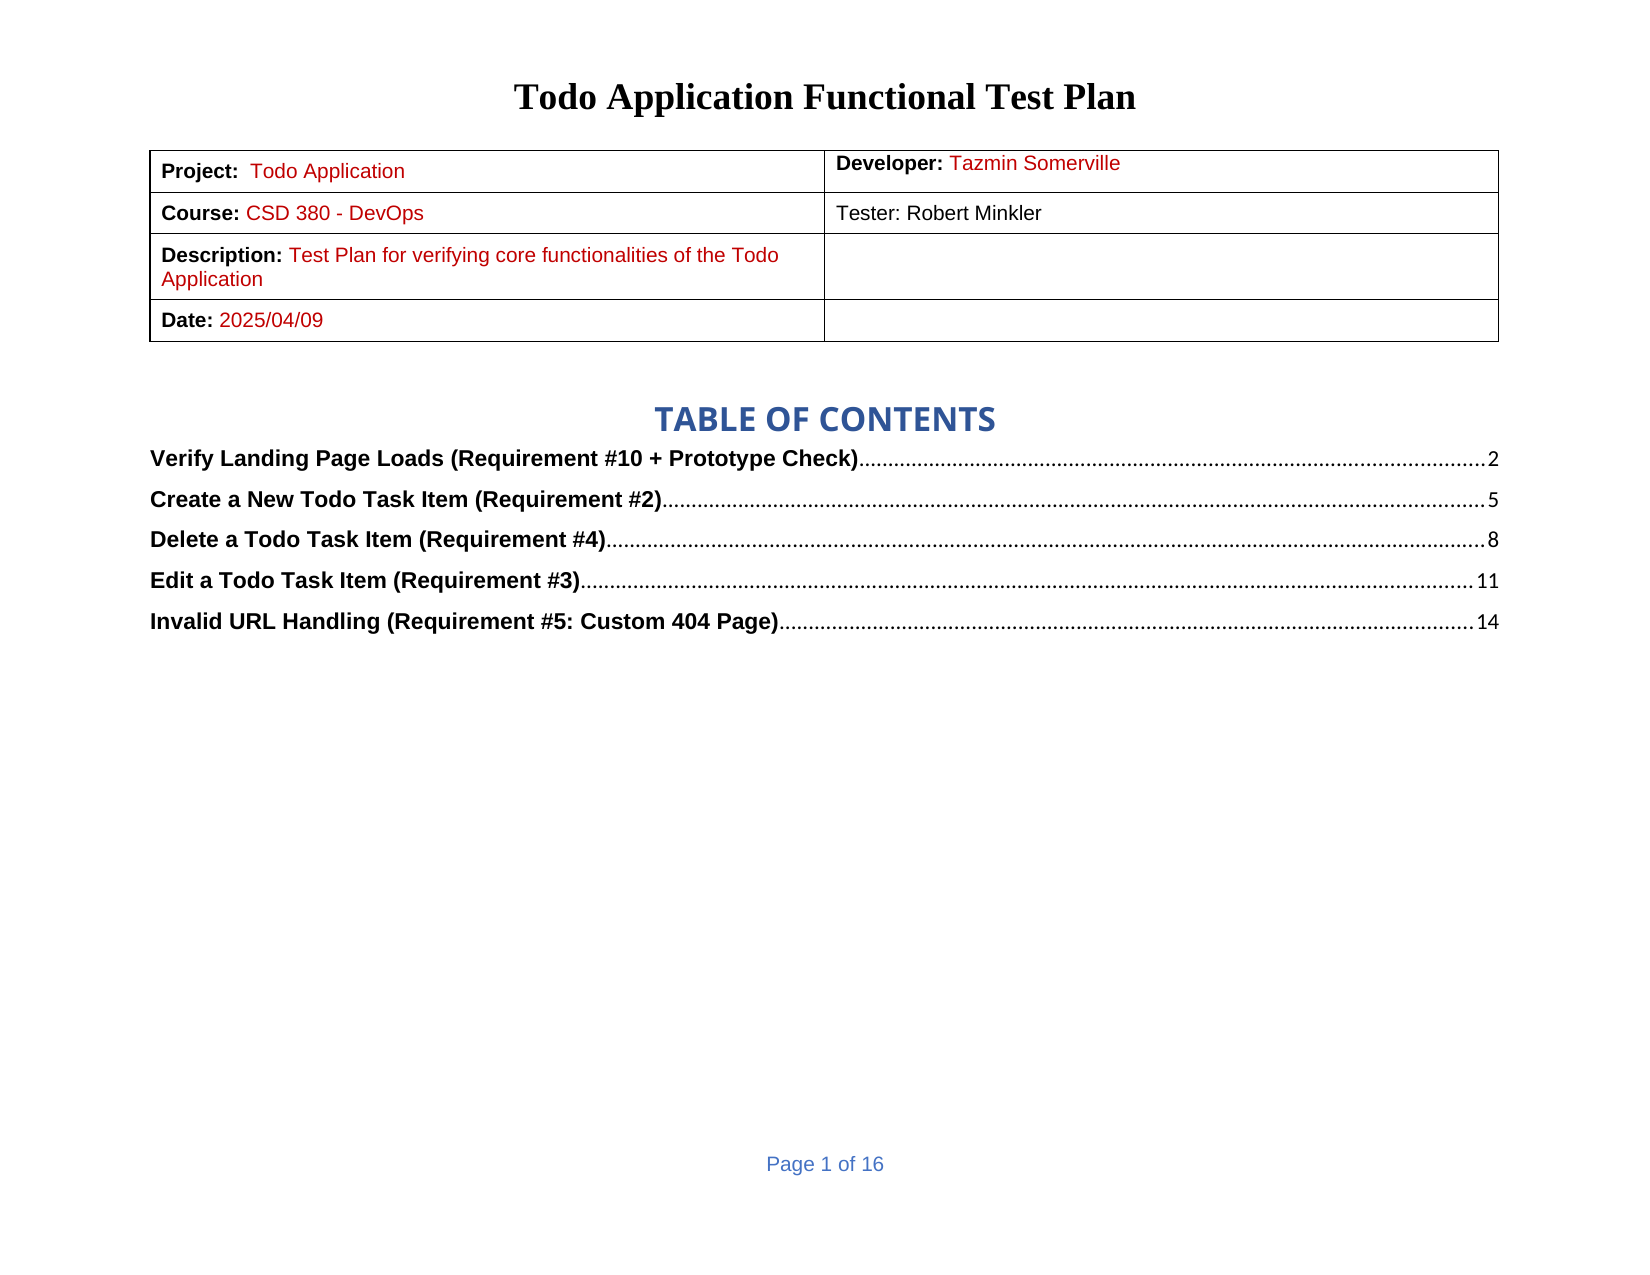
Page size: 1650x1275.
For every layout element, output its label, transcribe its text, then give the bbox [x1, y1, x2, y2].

table_header Project: Todo Application [151, 151, 824, 192]
table_cell [825, 234, 1498, 299]
table_cell Tester: Robert Minkler [825, 193, 1498, 233]
table_cell Course: CSD 380 - DevOps [151, 193, 824, 233]
table_header Developer: Tazmin Somerville [825, 151, 1498, 192]
table_cell Date: 2025/04/09 [151, 300, 824, 341]
table_cell [825, 300, 1498, 341]
table_cell Description: Test Plan for verifying core functionalities of the Todo Application [151, 234, 824, 299]
